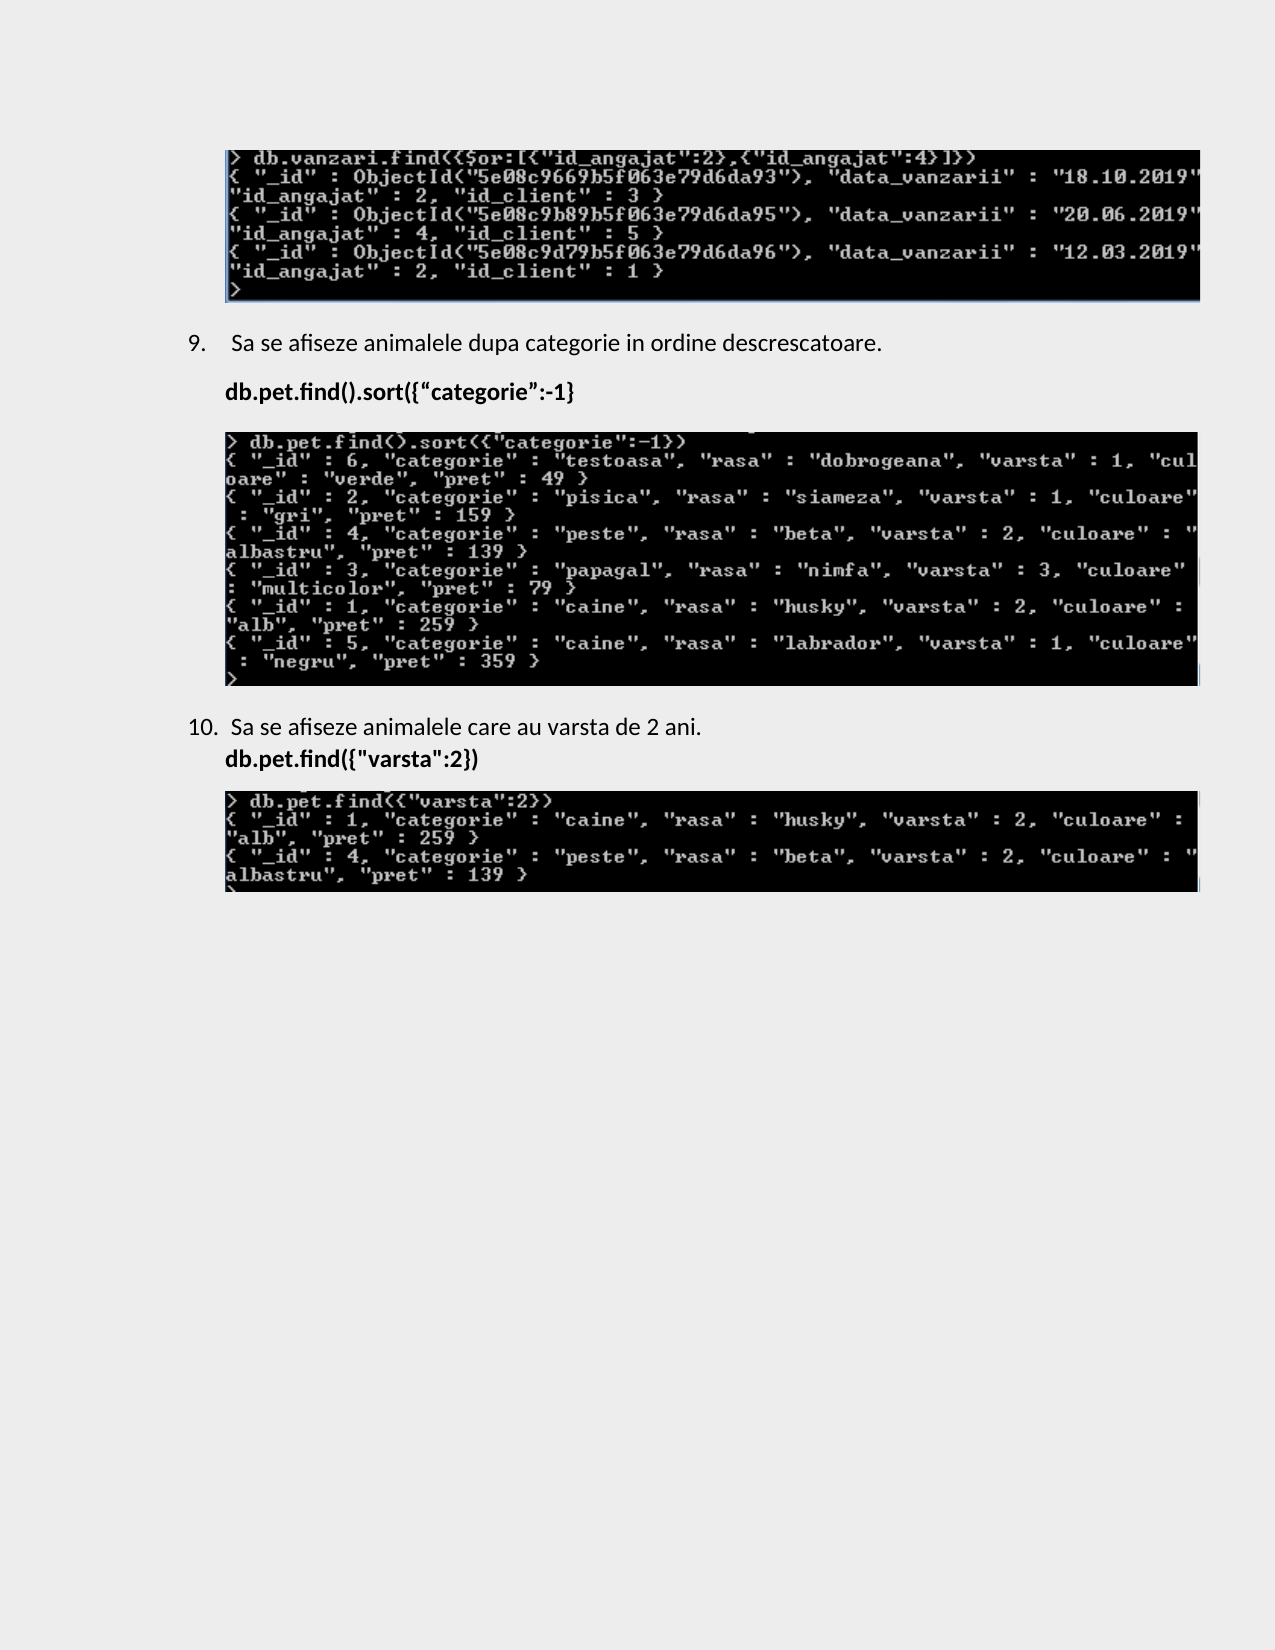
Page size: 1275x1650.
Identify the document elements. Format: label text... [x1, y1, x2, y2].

list Sa se afiseze animalele dupa categorie in ordine descrescatoare. [187, 328, 1125, 358]
picture [225, 791, 1200, 892]
picture [225, 432, 1200, 686]
list Sa se afiseze animalele care au varsta de 2 ani. [187, 711, 1125, 741]
picture [225, 150, 1200, 303]
text db.pet.find().sort({“categorie”:-1} [150, 377, 1125, 407]
list db.pet.find({"varsta":2}) [225, 743, 1125, 773]
